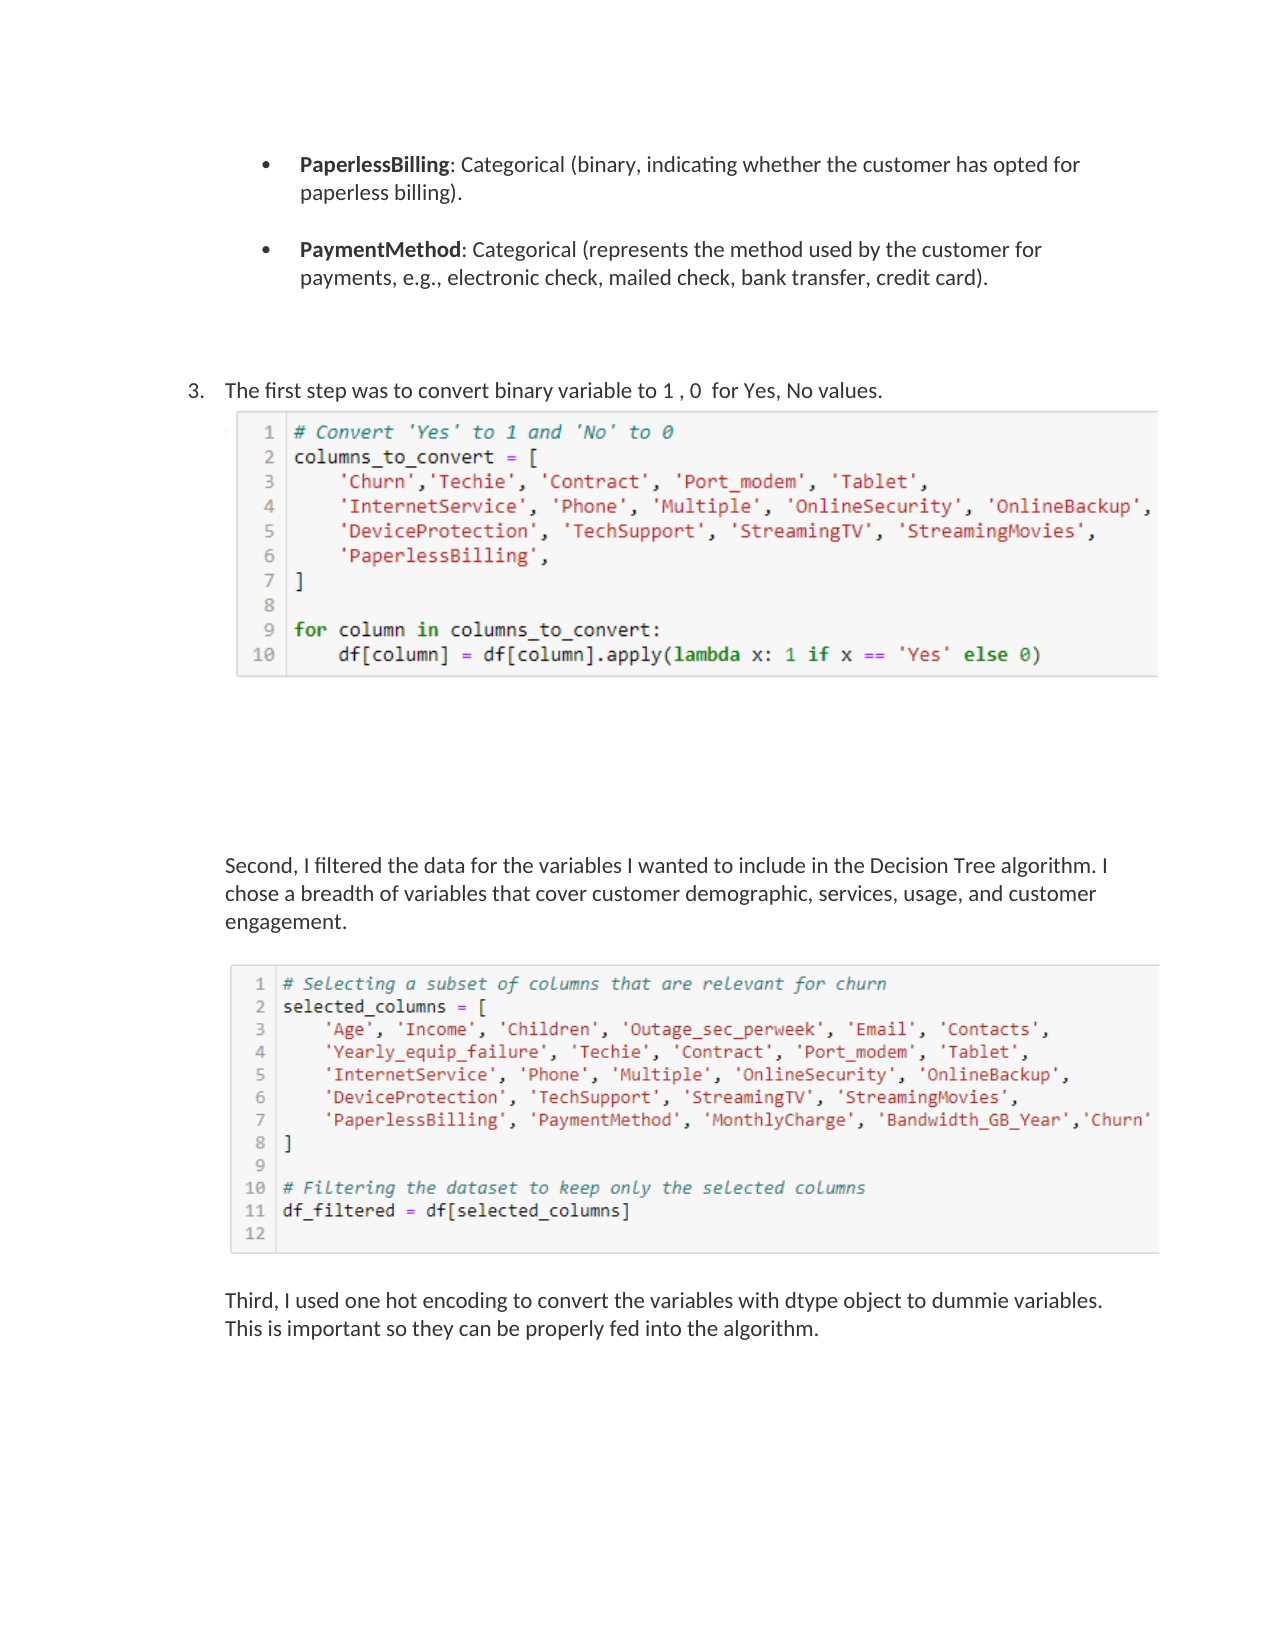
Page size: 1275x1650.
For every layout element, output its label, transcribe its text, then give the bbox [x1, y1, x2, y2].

text Third, I used one hot encoding to convert the variables with dtype object to dummie variables. This is important so they can be properly fed into the algorithm. [225, 1286, 1125, 1342]
list PaymentMethod: Categorical (represents the method used by the customer for payments, e.g., electronic check, mailed check, bank transfer, credit card). [262, 235, 1125, 291]
text Second, I filtered the data for the variables I wanted to include in the Decision Tree algorithm. I chose a breadth of variables that cover customer demographic, services, usage, and customer engagement. [225, 851, 1125, 935]
picture [225, 404, 1158, 683]
list PaperlessBilling: Categorical (binary, indicating whether the customer has opted for paperless billing). [262, 150, 1125, 206]
list The first step was to convert binary variable to 1 , 0 for Yes, No values. [187, 376, 1125, 404]
picture [225, 962, 1160, 1258]
